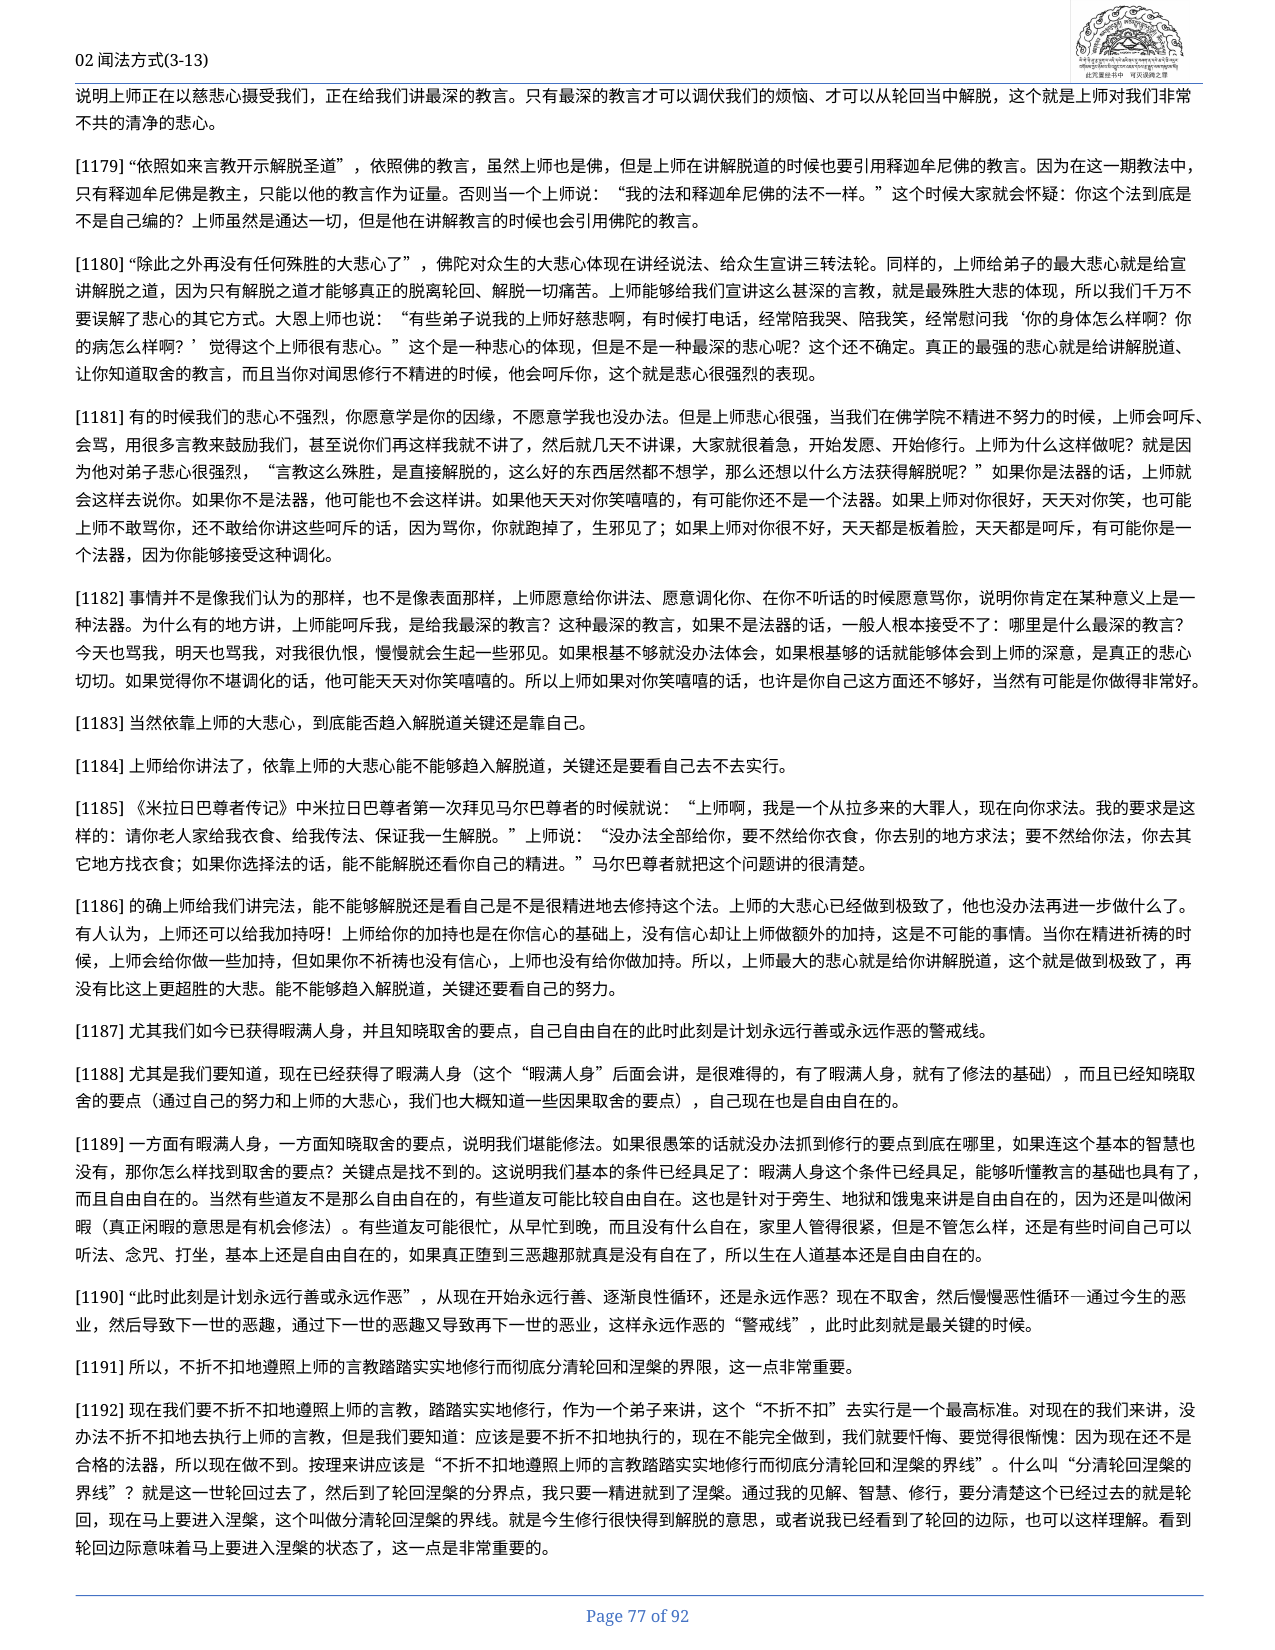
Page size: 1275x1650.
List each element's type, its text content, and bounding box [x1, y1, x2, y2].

picture [1070, 0, 1190, 83]
text [1184] 上师给你讲法了，依靠上师的大悲心能不能够趋入解脱道，关键还是要看自己去不去实行。 [75, 753, 1200, 777]
text [1189] 一方面有暇满人身，一方面知晓取舍的要点，说明我们堪能修法。如果很愚笨的话就没办法抓到修行的要点到底在哪里，如果连这个基本的智慧也没有，那你怎么样找到取舍的要点？关键点是找不到的。这说明我们基本的条件已经具足了：暇满人身这个条件已经具足，能够听懂教言的基础也具有了，而且自由自在的。当然有些道友不是那么自由自在的，有些道友可能比较自由自在。这也是针对于旁生、地狱和饿鬼来讲是自由自在的，因为还是叫做闲暇（真正闲暇的意思是有机会修法）。有些道友可能很忙，从早忙到晚，而且没有什么自在，家里人管得很紧，但是不管怎么样，还是有些时间自己可以听法、念咒、打坐，基本上还是自由自在的，如果真正堕到三恶趣那就真是没有自在了，所以生在人道基本还是自由自在的。 [75, 1131, 1200, 1266]
text [1185] 《米拉日巴尊者传记》中米拉日巴尊者第一次拜见马尔巴尊者的时候就说：“上师啊，我是一个从拉多来的大罪人，现在向你求法。我的要求是这样的：请你老人家给我衣食、给我传法、保证我一生解脱。”上师说：“没办法全部给你，要不然给你衣食，你去别的地方求法；要不然给你法，你去其它地方找衣食；如果你选择法的话，能不能解脱还看你自己的精进。”马尔巴尊者就把这个问题讲的很清楚。 [75, 795, 1200, 875]
text [1183] 当然依靠上师的大悲心，到底能否趋入解脱道关键还是靠自己。 [75, 710, 1200, 734]
text [1186] 的确上师给我们讲完法，能不能够解脱还是看自己是不是很精进地去修持这个法。上师的大悲心已经做到极致了，他也没办法再进一步做什么了。有人认为，上师还可以给我加持呀！上师给你的加持也是在你信心的基础上，没有信心却让上师做额外的加持，这是不可能的事情。当你在精进祈祷的时候，上师会给你做一些加持，但如果你不祈祷也没有信心，上师也没有给你做加持。所以，上师最大的悲心就是给你讲解脱道，这个就是做到极致了，再没有比这上更超胜的大悲。能不能够趋入解脱道，关键还要看自己的努力。 [75, 893, 1200, 1000]
text [1187] 尤其我们如今已获得暇满人身，并且知晓取舍的要点，自己自由自在的此时此刻是计划永远行善或永远作恶的警戒线。 [75, 1018, 1200, 1043]
text [1182] 事情并不是像我们认为的那样，也不是像表面那样，上师愿意给你讲法、愿意调化你、在你不听话的时候愿意骂你，说明你肯定在某种意义上是一种法器。为什么有的地方讲，上师能呵斥我，是给我最深的教言？这种最深的教言，如果不是法器的话，一般人根本接受不了：哪里是什么最深的教言？今天也骂我，明天也骂我，对我很仇恨，慢慢就会生起一些邪见。如果根基不够就没办法体会，如果根基够的话就能够体会到上师的深意，是真正的悲心切切。如果觉得你不堪调化的话，他可能天天对你笑嘻嘻的。所以上师如果对你笑嘻嘻的话，也许是你自己这方面还不够好，当然有可能是你做得非常好。 [75, 585, 1200, 692]
text [1188] 尤其是我们要知道，现在已经获得了暇满人身（这个“暇满人身”后面会讲，是很难得的，有了暇满人身，就有了修法的基础），而且已经知晓取舍的要点（通过自己的努力和上师的大悲心，我们也大概知道一些因果取舍的要点），自己现在也是自由自在的。 [75, 1061, 1200, 1113]
text [1179] “依照如来言教开示解脱圣道”，依照佛的教言，虽然上师也是佛，但是上师在讲解脱道的时候也要引用释迦牟尼佛的教言。因为在这一期教法中，只有释迦牟尼佛是教主，只能以他的教言作为证量。否则当一个上师说：“我的法和释迦牟尼佛的法不一样。”这个时候大家就会怀疑：你这个法到底是不是自己编的？上师虽然是通达一切，但是他在讲解教言的时候也会引用佛陀的教言。 [75, 153, 1200, 232]
text [1192] 现在我们要不折不扣地遵照上师的言教，踏踏实实地修行，作为一个弟子来讲，这个“不折不扣”去实行是一个最高标准。对现在的我们来讲，没办法不折不扣地去执行上师的言教，但是我们要知道：应该是要不折不扣地执行的，现在不能完全做到，我们就要忏悔、要觉得很惭愧：因为现在还不是合格的法器，所以现在做不到。按理来讲应该是“不折不扣地遵照上师的言教踏踏实实地修行而彻底分清轮回和涅槃的界线”。什么叫“分清轮回涅槃的界线”？就是这一世轮回过去了，然后到了轮回涅槃的分界点，我只要一精进就到了涅槃。通过我的见解、智慧、修行，要分清楚这个已经过去的就是轮回，现在马上要进入涅槃，这个叫做分清轮回涅槃的界线。就是今生修行很快得到解脱的意思，或者说我已经看到了轮回的边际，也可以这样理解。看到轮回边际意味着马上要进入涅槃的状态了，这一点是非常重要的。 [75, 1397, 1200, 1559]
text [1190] “此时此刻是计划永远行善或永远作恶”，从现在开始永远行善、逐渐良性循环，还是永远作恶？现在不取舍，然后慢慢恶性循环—通过今生的恶业，然后导致下一世的恶趣，通过下一世的恶趣又导致再下一世的恶业，这样永远作恶的“警戒线”，此时此刻就是最关键的时候。 [75, 1284, 1200, 1336]
text [1180] “除此之外再没有任何殊胜的大悲心了”，佛陀对众生的大悲心体现在讲经说法、给众生宣讲三转法轮。同样的，上师给弟子的最大悲心就是给宣讲解脱之道，因为只有解脱之道才能够真正的脱离轮回、解脱一切痛苦。上师能够给我们宣讲这么甚深的言教，就是最殊胜大悲的体现，所以我们千万不要误解了悲心的其它方式。大恩上师也说：“有些弟子说我的上师好慈悲啊，有时候打电话，经常陪我哭、陪我笑，经常慰问我‘你的身体怎么样啊？你的病怎么样啊？’觉得这个上师很有悲心。”这个是一种悲心的体现，但是不是一种最深的悲心呢？这个还不确定。真正的最强的悲心就是给讲解脱道、让你知道取舍的教言，而且当你对闻思修行不精进的时候，他会呵斥你，这个就是悲心很强烈的表现。 [75, 251, 1200, 386]
text [1181] 有的时候我们的悲心不强烈，你愿意学是你的因缘，不愿意学我也没办法。但是上师悲心很强，当我们在佛学院不精进不努力的时候，上师会呵斥、会骂，用很多言教来鼓励我们，甚至说你们再这样我就不讲了，然后就几天不讲课，大家就很着急，开始发愿、开始修行。上师为什么这样做呢？就是因为他对弟子悲心很强烈，“言教这么殊胜，是直接解脱的，这么好的东西居然都不想学，那么还想以什么方法获得解脱呢？”如果你是法器的话，上师就会这样去说你。如果你不是法器，他可能也不会这样讲。如果他天天对你笑嘻嘻的，有可能你还不是一个法器。如果上师对你很好，天天对你笑，也可能上师不敢骂你，还不敢给你讲这些呵斥的话，因为骂你，你就跑掉了，生邪见了；如果上师对你很不好，天天都是板着脸，天天都是呵斥，有可能你是一个法器，因为你能够接受这种调化。 [75, 404, 1200, 567]
text [1191] 所以，不折不扣地遵照上师的言教踏踏实实地修行而彻底分清轮回和涅槃的界限，这一点非常重要。 [75, 1354, 1200, 1378]
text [75, 83, 1200, 134]
